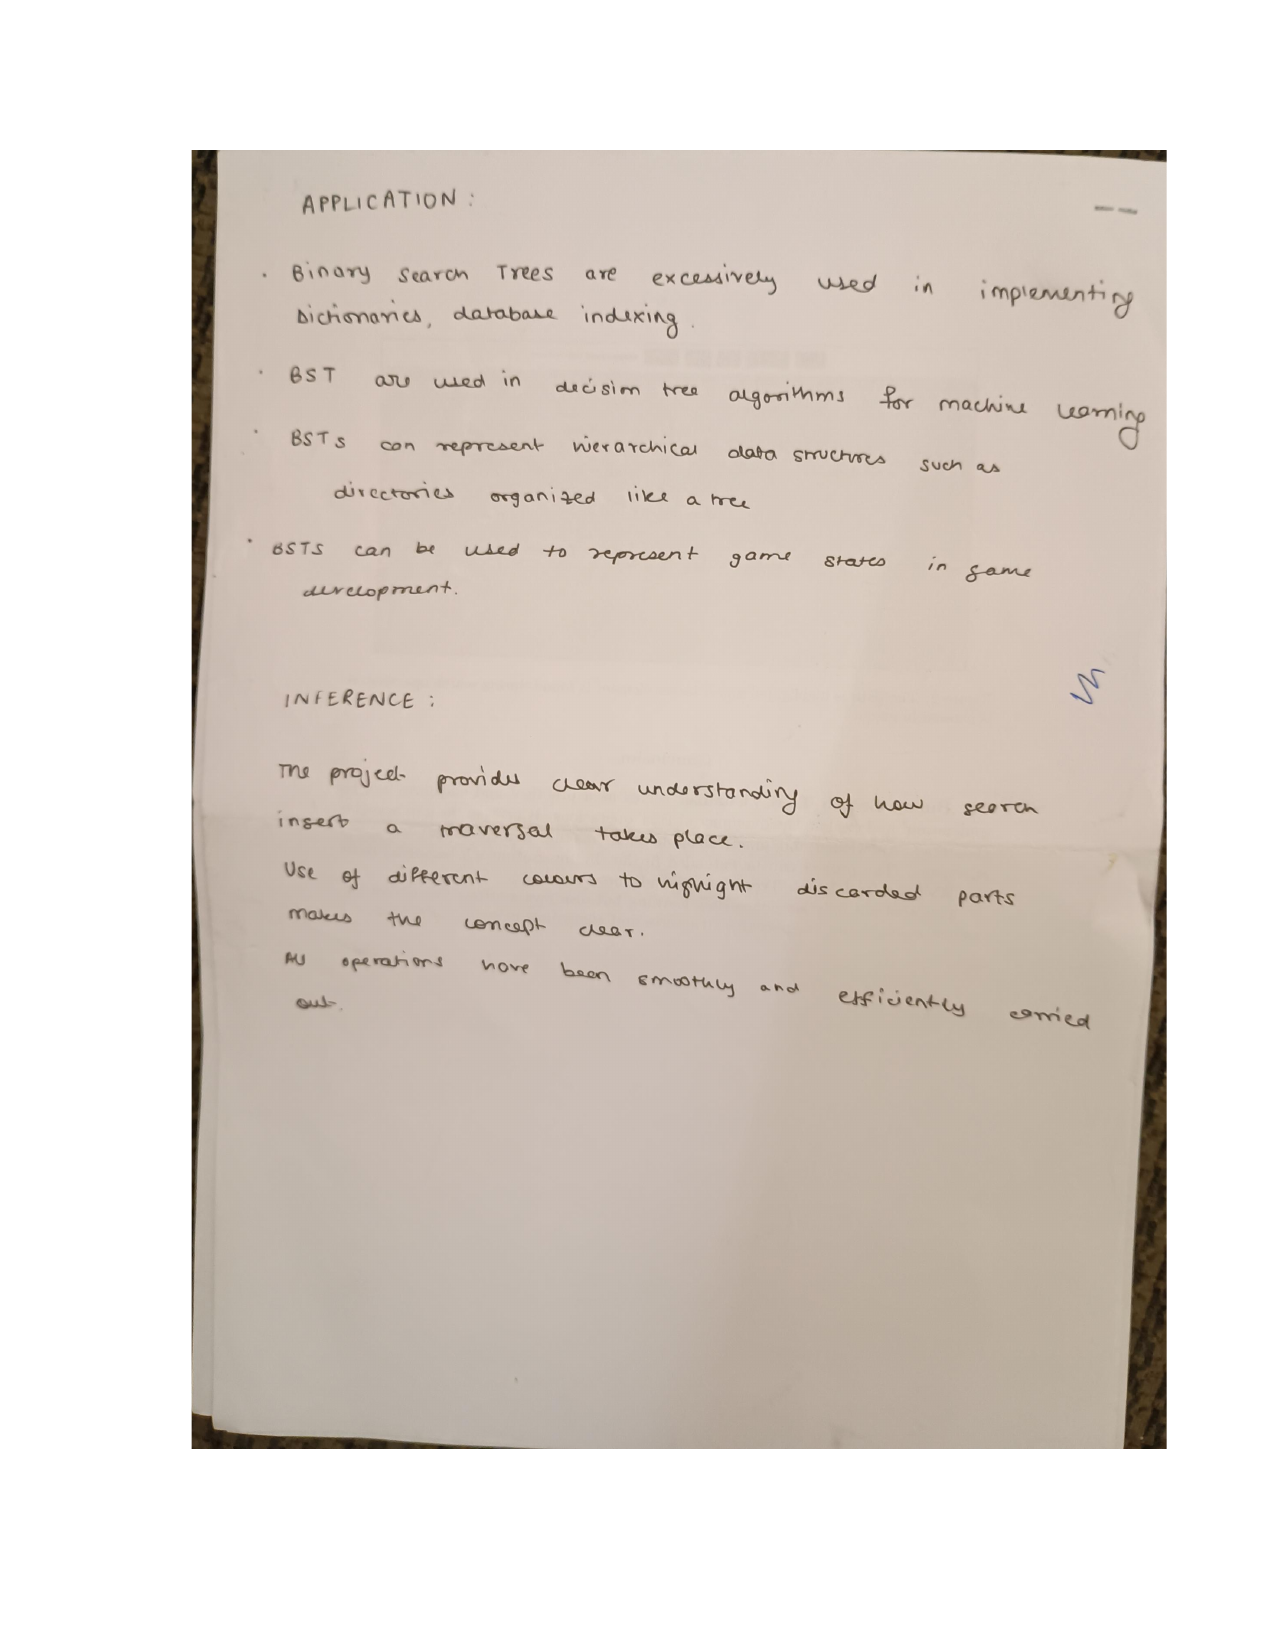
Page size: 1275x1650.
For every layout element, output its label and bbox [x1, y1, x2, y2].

picture [191, 150, 1167, 1449]
